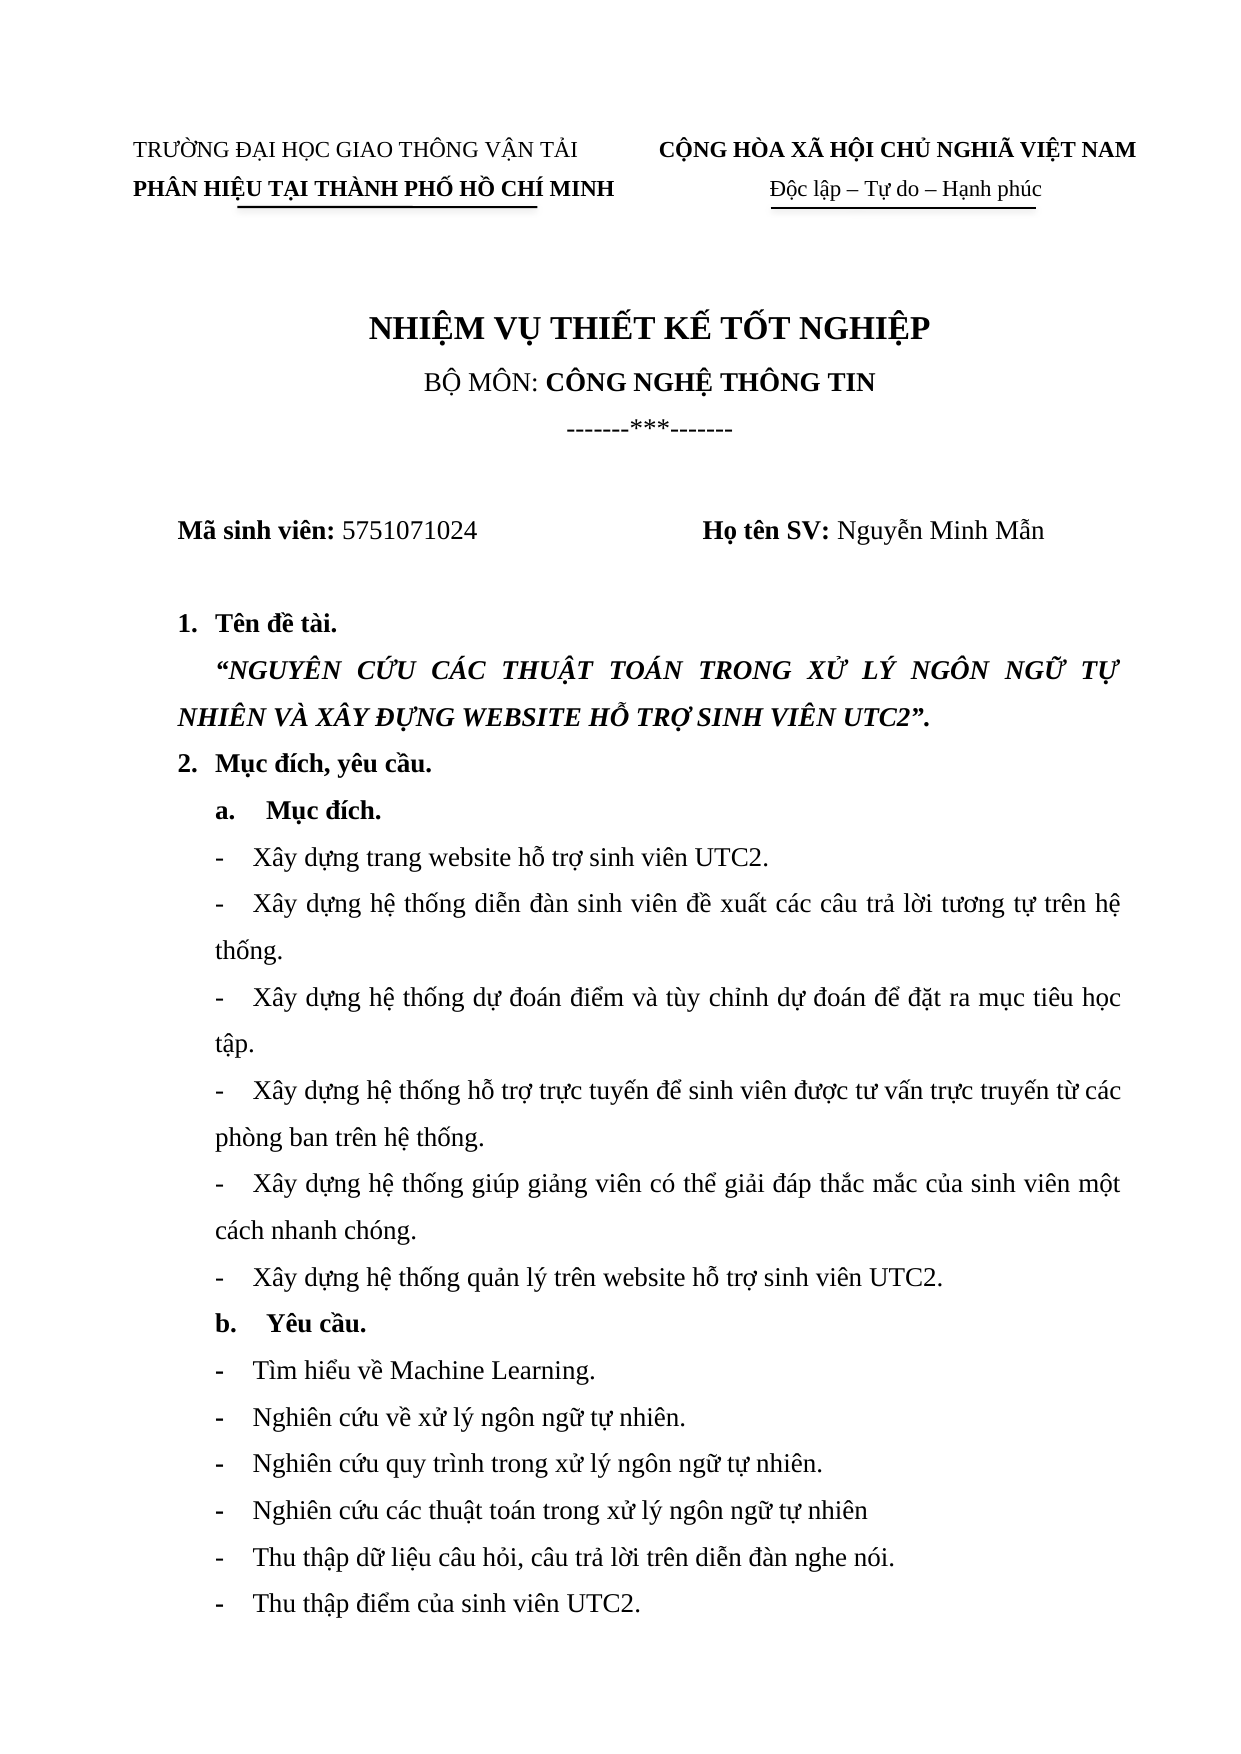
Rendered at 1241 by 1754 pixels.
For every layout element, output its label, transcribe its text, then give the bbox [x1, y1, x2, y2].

list Mục đích, yêu cầu. [177, 748, 1122, 779]
subtitle NHIỆM VỤ THIẾT KẾ TỐT NGHIỆP [177, 308, 1122, 346]
list Thu thập điểm của sinh viên UTC2. [215, 1588, 1122, 1619]
list - Xây dựng hệ thống hỗ trợ trực tuyến để sinh viên được tư vấn trực truyến từ các phòng ban trên hệ thống. [215, 1074, 1122, 1152]
list - Xây dựng hệ thống dự đoán điểm và tùy chỉnh dự đoán để đặt ra mục tiêu học tập. [215, 981, 1122, 1059]
list Tìm hiểu về Machine Learning. [215, 1354, 1122, 1385]
list - Xây dựng hệ thống diễn đàn sinh viên đề xuất các câu trả lời tương tự trên hệ thống. [215, 888, 1122, 965]
text - Thu thập dữ liệu câu hỏi, câu trả lời trên diễn đàn nghe nói. [215, 1541, 1122, 1572]
text PHÂN HIỆU TẠI THÀNH PHỐ HỒ CHÍ MINH Độc lập – Tự do – Hạnh phúc [133, 175, 1122, 202]
list Yêu cầu. [215, 1308, 1122, 1339]
text -------***------- [177, 412, 1122, 443]
list - Xây dựng hệ thống giúp giảng viên có thể giải đáp thắc mắc của sinh viên một cách nhanh chóng. [215, 1168, 1122, 1245]
list Mục đích. [215, 794, 1122, 825]
list Nghiên cứu về xử lý ngôn ngữ tự nhiên. [215, 1401, 1122, 1432]
text BỘ MÔN: CÔNG NGHỆ THÔNG TIN [177, 366, 1122, 397]
list Xây dựng trang website hỗ trợ sinh viên UTC2. [177, 841, 1122, 872]
list “NGUYÊN CỨU CÁC THUẬT TOÁN TRONG XỬ LÝ NGÔN NGỮ TỰ NHIÊN VÀ XÂY ĐỰNG WEBSITE HỖ TRỢ SINH VIÊN UTC2”. [177, 654, 1122, 732]
list Nghiên cứu quy trình trong xử lý ngôn ngữ tự nhiên. [215, 1448, 1122, 1479]
list Nghiên cứu các thuật toán trong xử lý ngôn ngữ tự nhiên [215, 1494, 1122, 1525]
text TRƯỜNG ĐẠI HỌC GIAO THÔNG VẬN TẢI CỘNG HÒA XÃ HỘI CHỦ NGHIÃ VIỆT NAM [133, 136, 1171, 162]
text Mã sinh viên: 5751071024 Họ tên SV: Nguyễn Minh Mẫn [177, 514, 1122, 545]
list Tên đề tài. [177, 608, 1122, 639]
list - Xây dựng hệ thống quản lý trên website hỗ trợ sinh viên UTC2. [215, 1261, 1122, 1292]
